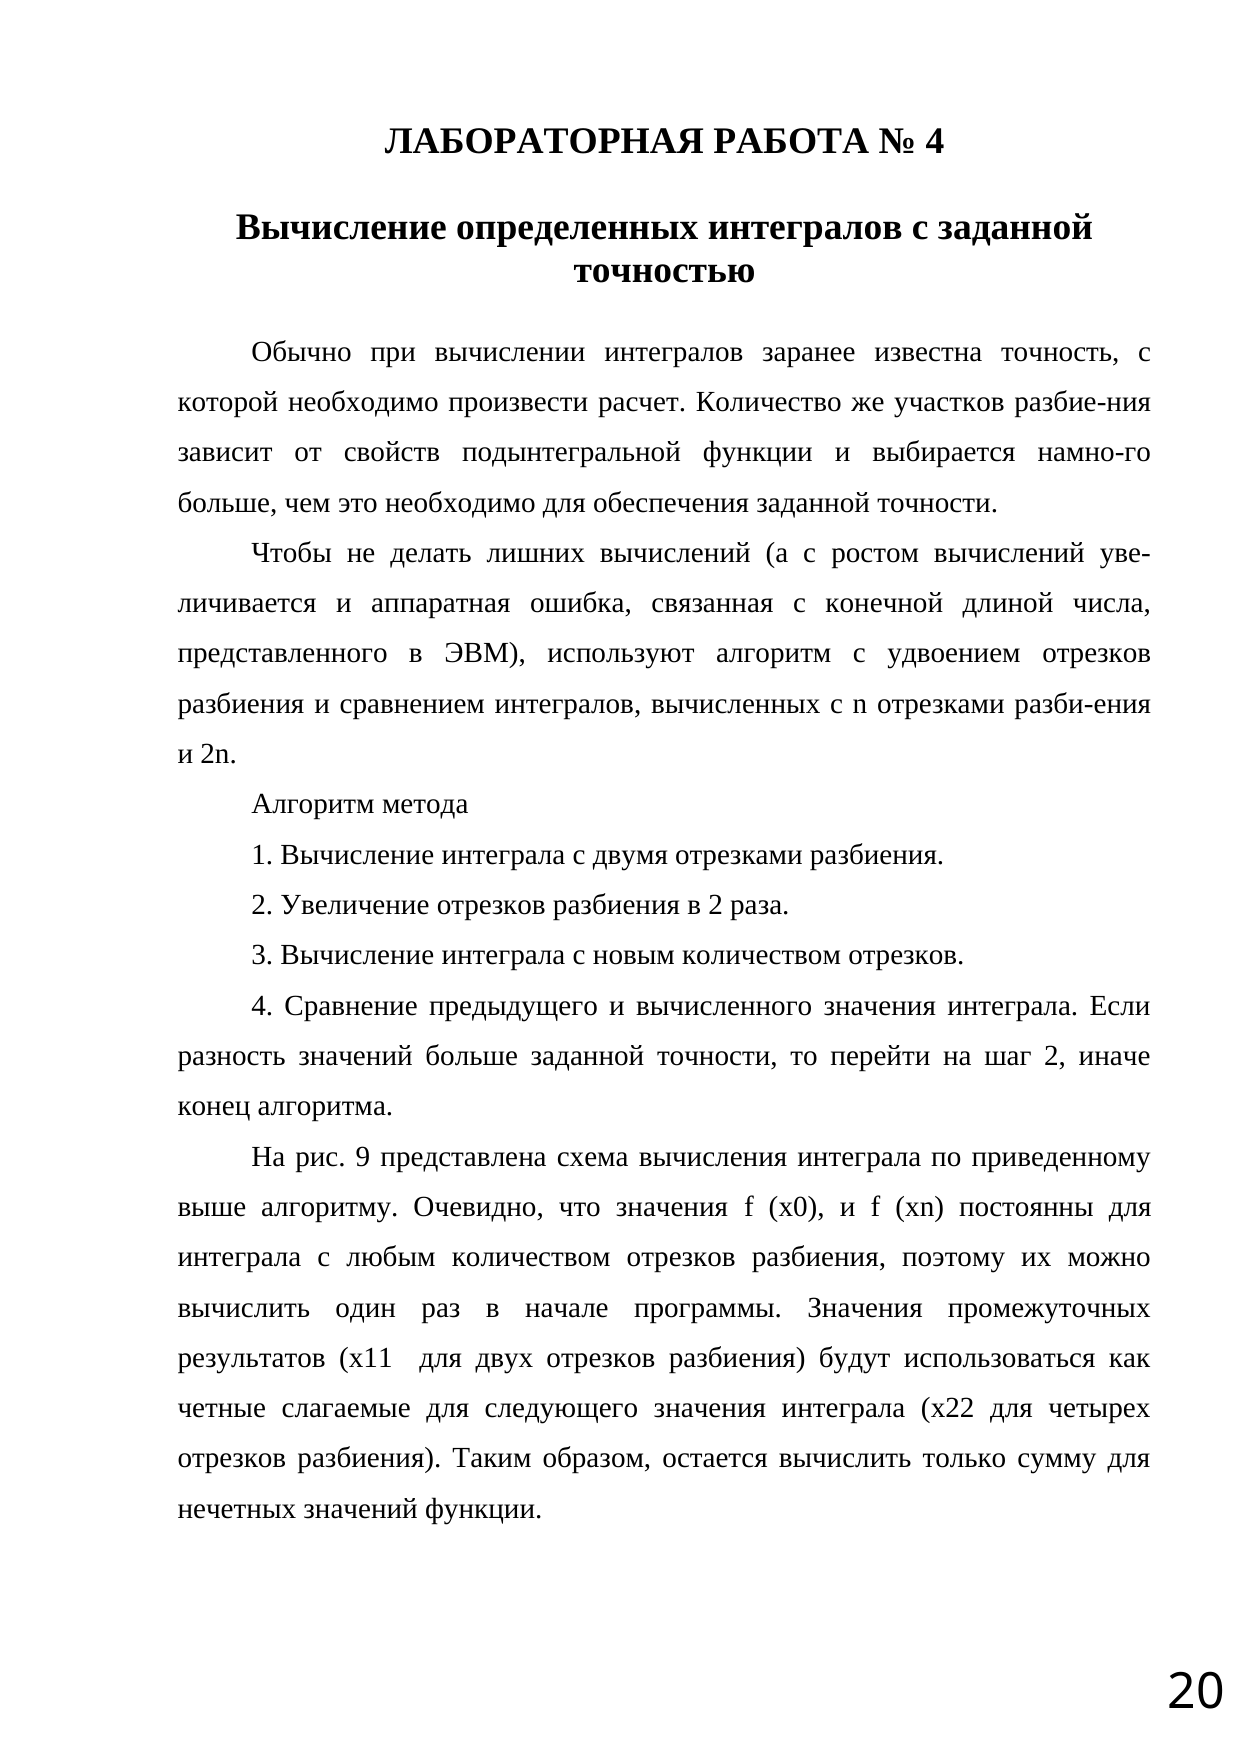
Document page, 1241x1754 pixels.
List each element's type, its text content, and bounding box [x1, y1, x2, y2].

text 2. Увеличение отрезков разбиения в 2 раза. [177, 887, 1152, 921]
text Алгоритм метода [177, 787, 1152, 820]
text 3. Вычисление интеграла с новым количеством отрезков. [177, 937, 1152, 971]
text 4. Сравнение предыдущего и вычисленного значения интеграла. Если разность значений больше заданной точности, то перейти на шаг 2, иначе конец алгоритма. [177, 988, 1152, 1122]
text На рис. 9 представлена схема вычисления интеграла по приведенному выше алгоритму. Очевидно, что значения f (x0), и f (xn) постоянны для интеграла с любым количеством отрезков разбиения, поэтому их можно вычислить один раз в начале программы. Значения промежуточных результатов (х11 для двух отрезков разбиения) будут использоваться как четные слагаемые для следующего значения интеграла (х22 для четырех отрезков разбиения). Таким образом, остается вычислить только сумму для нечетных значений функции. [177, 1139, 1152, 1524]
text 1. Вычисление интеграла с двумя отрезками разбиения. [177, 837, 1152, 870]
text Обычно при вычислении интегралов заранее известна точность, с которой необходимо произвести расчет. Количество же участков разбие-ния зависит от свойств подынтегральной функции и выбирается намно-го больше, чем это необходимо для обеспечения заданной точности. [177, 334, 1152, 518]
subtitle ЛАБОРАТОРНАЯ РАБОТА № 4 [177, 118, 1152, 161]
text Вычисление определенных интегралов с заданной точностью [177, 204, 1152, 291]
text Чтобы не делать лишних вычислений (а с ростом вычислений уве-личивается и аппаратная ошибка, связанная с конечной длиной числа, представленного в ЭВМ), используют алгоритм с удвоением отрезков разбиения и сравнением интегралов, вычисленных с n отрезками разби-ения и 2n. [177, 535, 1152, 770]
